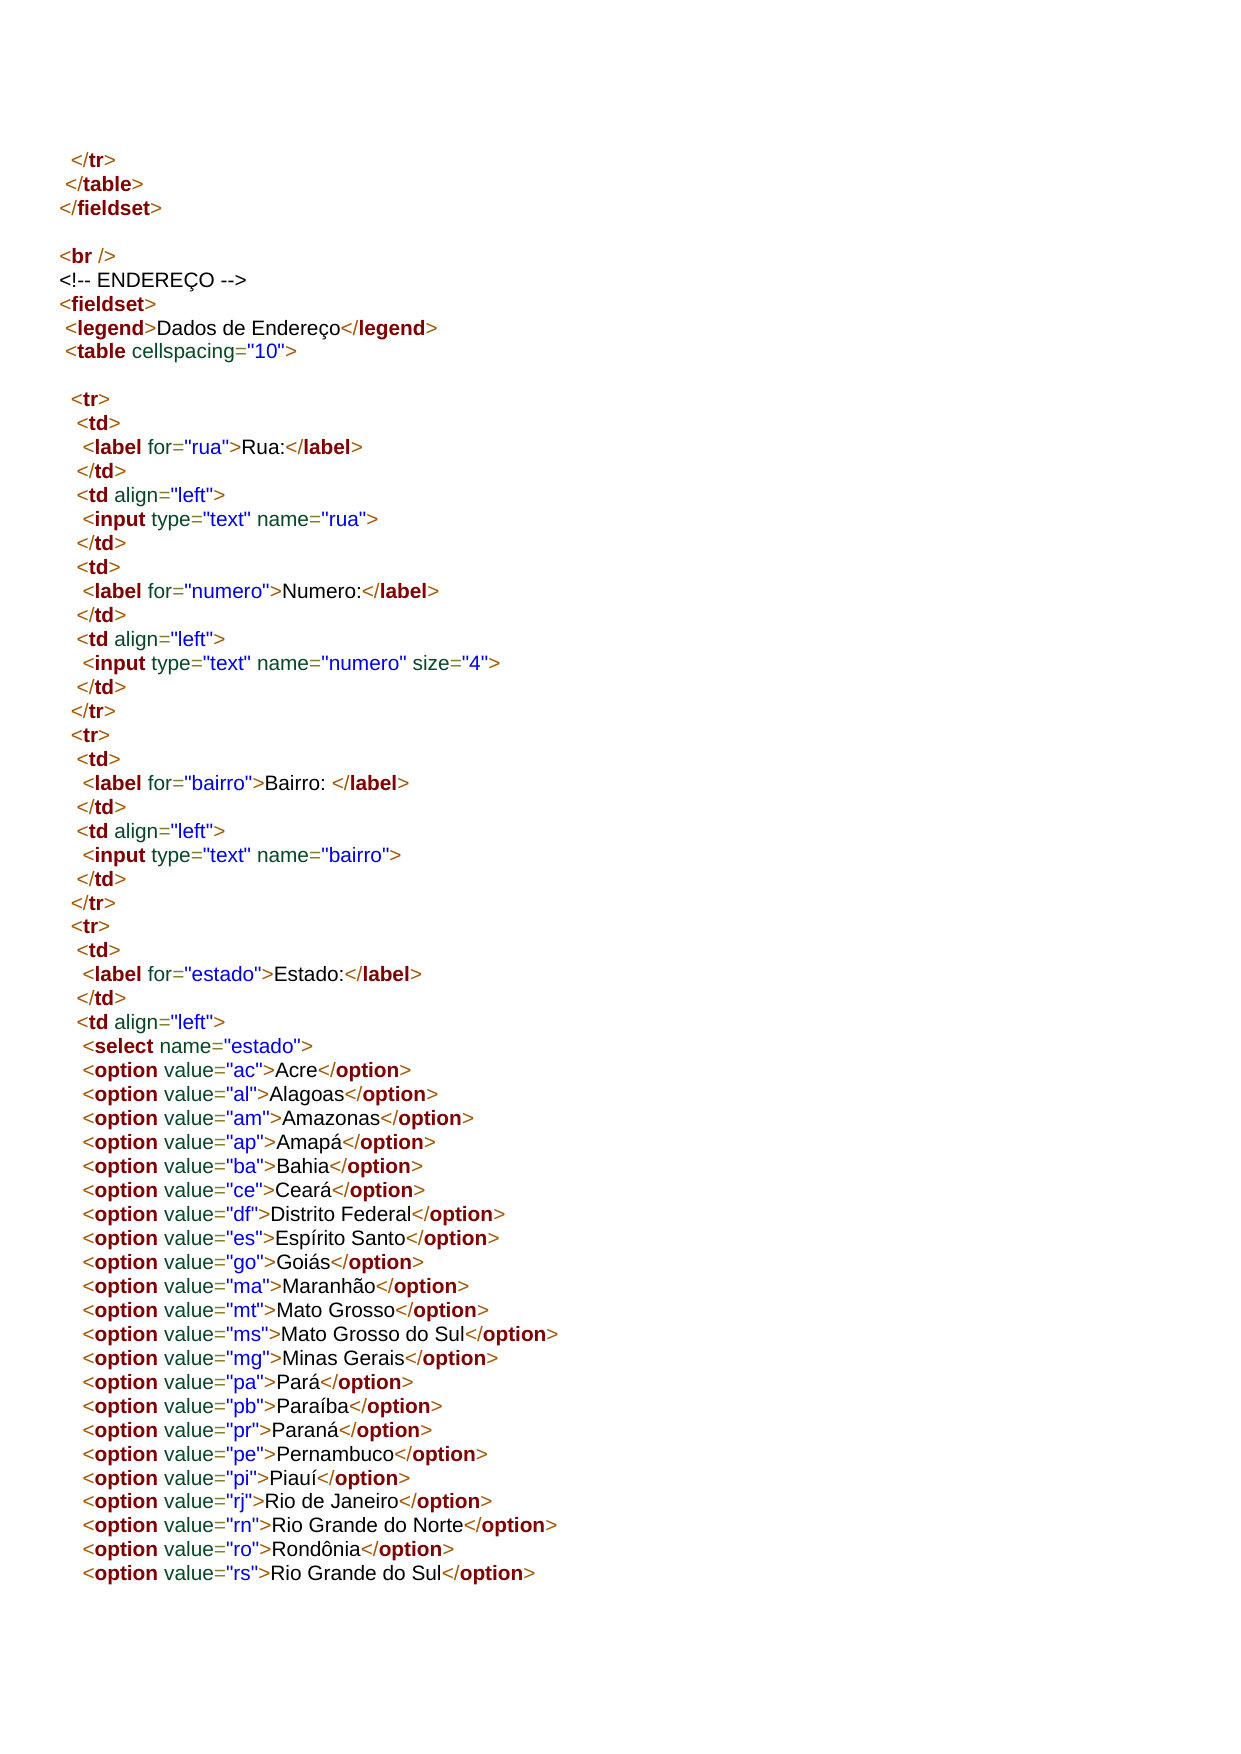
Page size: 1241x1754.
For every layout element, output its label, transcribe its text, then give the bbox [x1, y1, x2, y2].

text <td align="left"> [59, 483, 1196, 507]
text <option value="ba">Bahia</option> [59, 1154, 1196, 1178]
text <option value="ro">Rondônia</option> [59, 1537, 1196, 1561]
text <tr> [59, 387, 1196, 411]
text <option value="pi">Piauí</option> [59, 1465, 1196, 1489]
text </td> [59, 986, 1196, 1010]
text </td> [59, 794, 1196, 818]
text <option value="pb">Paraíba</option> [59, 1393, 1196, 1417]
text </tr> [59, 148, 1196, 172]
text <tr> [59, 914, 1196, 938]
text <td> [59, 555, 1196, 579]
text <select name="estado"> [59, 1034, 1196, 1058]
text <option value="ce">Ceará</option> [59, 1178, 1196, 1202]
text <td> [59, 411, 1196, 435]
text <option value="rn">Rio Grande do Norte</option> [59, 1513, 1196, 1537]
text <br /> [59, 243, 1196, 267]
text <label for="bairro">Bairro: </label> [59, 771, 1196, 794]
text </td> [59, 675, 1196, 699]
text <option value="go">Goiás</option> [59, 1250, 1196, 1274]
text <td> [59, 938, 1196, 962]
text <option value="ms">Mato Grosso do Sul</option> [59, 1322, 1196, 1346]
text <option value="ma">Maranhão</option> [59, 1274, 1196, 1298]
text <input type="text" name="numero" size="4"> [59, 651, 1196, 675]
text <option value="rj">Rio de Janeiro</option> [59, 1489, 1196, 1513]
text </td> [59, 603, 1196, 627]
text <label for="rua">Rua:</label> [59, 435, 1196, 459]
text <label for="numero">Numero:</label> [59, 579, 1196, 603]
text <fieldset> [59, 291, 1196, 315]
text <input type="text" name="rua"> [59, 507, 1196, 531]
text <option value="pe">Pernambuco</option> [59, 1441, 1196, 1465]
text <td align="left"> [59, 1010, 1196, 1034]
text <tr> [59, 723, 1196, 747]
text <option value="am">Amazonas</option> [59, 1106, 1196, 1130]
text </fieldset> [59, 196, 1196, 219]
text <table cellspacing="10"> [59, 339, 1196, 363]
text <td> [59, 747, 1196, 771]
text <label for="estado">Estado:</label> [59, 962, 1196, 986]
text <option value="df">Distrito Federal</option> [59, 1202, 1196, 1226]
text </td> [59, 866, 1196, 890]
text <option value="ac">Acre</option> [59, 1058, 1196, 1082]
text <input type="text" name="bairro"> [59, 842, 1196, 866]
text </tr> [59, 699, 1196, 723]
text <option value="pa">Pará</option> [59, 1369, 1196, 1393]
text </table> [59, 172, 1196, 196]
text <!-- ENDEREÇO --> [59, 267, 1196, 291]
text <td align="left"> [59, 627, 1196, 651]
text <option value="ap">Amapá</option> [59, 1130, 1196, 1154]
text <option value="es">Espírito Santo</option> [59, 1226, 1196, 1250]
text </td> [59, 531, 1196, 555]
text <option value="mt">Mato Grosso</option> [59, 1298, 1196, 1322]
text <option value="rs">Rio Grande do Sul</option> [59, 1561, 1196, 1585]
text <option value="pr">Paraná</option> [59, 1417, 1196, 1441]
text </tr> [59, 890, 1196, 914]
text <option value="al">Alagoas</option> [59, 1082, 1196, 1106]
text <legend>Dados de Endereço</legend> [59, 315, 1196, 339]
text </td> [59, 459, 1196, 483]
text <td align="left"> [59, 818, 1196, 842]
text <option value="mg">Minas Gerais</option> [59, 1346, 1196, 1369]
